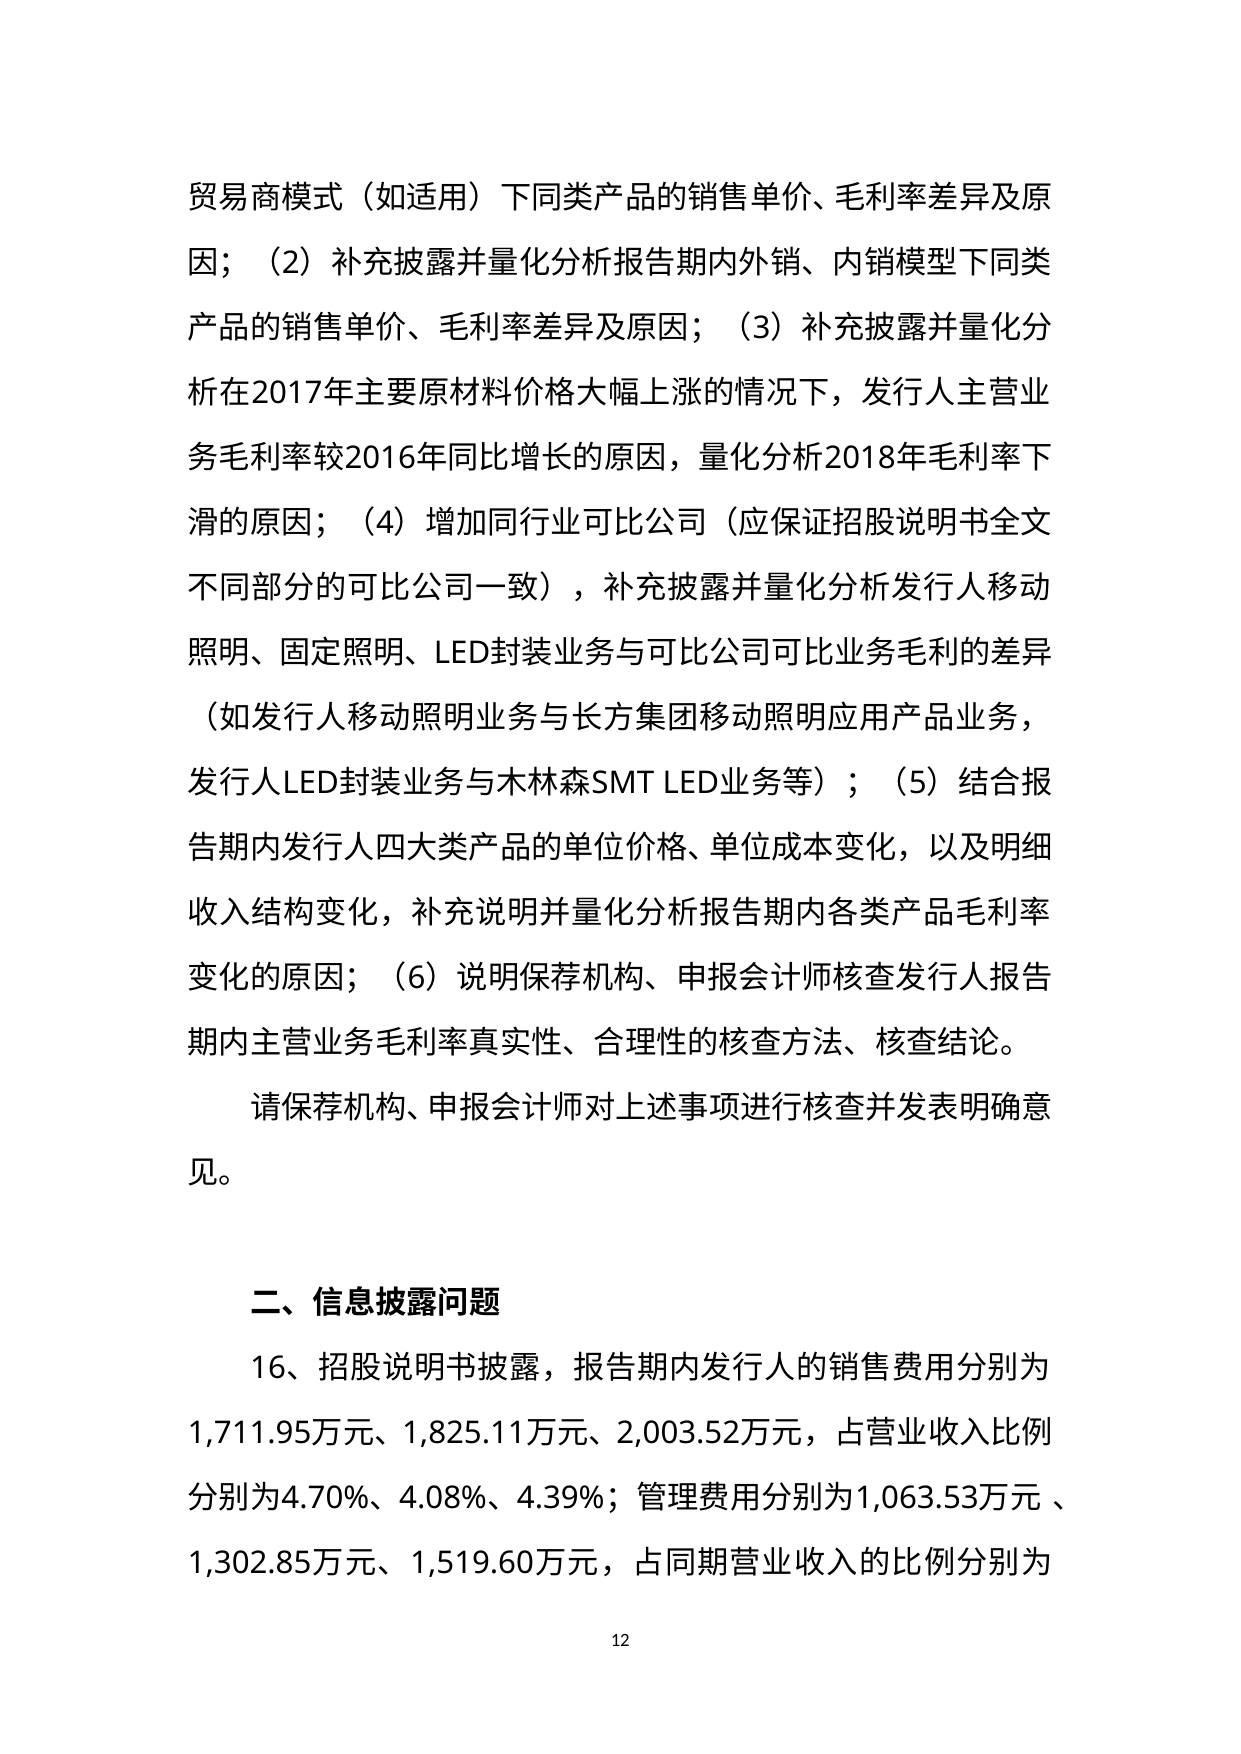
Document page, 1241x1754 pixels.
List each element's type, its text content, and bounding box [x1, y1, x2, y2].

text 请保荐机构、申报会计师对上述事项进行核查并发表明确意见。 [187, 1267, 1053, 1397]
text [187, 1527, 1053, 1592]
list 信息披露问题 [187, 1462, 1053, 1527]
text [187, 162, 1053, 227]
text 请发行人：（1）补充披露并量化分析报告期内直销、经销、贸易商模式（如适用）下同类产品的销售单价、毛利率差异及原因；（2）补充披露并量化分析报告期内外销、内销模型下同类产品的销售单价、毛利率差异及原因；（3）补充披露并量化分析在2017年主要原材料价格大幅上涨的情况下，发行人主营业务毛利率较2016年同比增长的原因，量化分析2018年毛利率下滑的原因；（4）增加同行业可比公司（应保证招股说明书全文不同部分的可比公司一致），补充披露并量化分析发行人移动照明、固定照明、LED封装业务与可比公司可比业务毛利的差异（如发行人移动照明业务与长方集团移动照明应用产品业务，发行人LED封装业务与木林森SMT LED业务等）；（5）结合报告期内发行人四大类产品的单位价格、单位成本变化，以及明细收入结构变化，补充说明并量化分析报告期内各类产品毛利率变化的原因；（6）说明保荐机构、申报会计师核查发行人报告期内主营业务毛利率真实性、合理性的核查方法、核查结论。 [187, 227, 1053, 1267]
